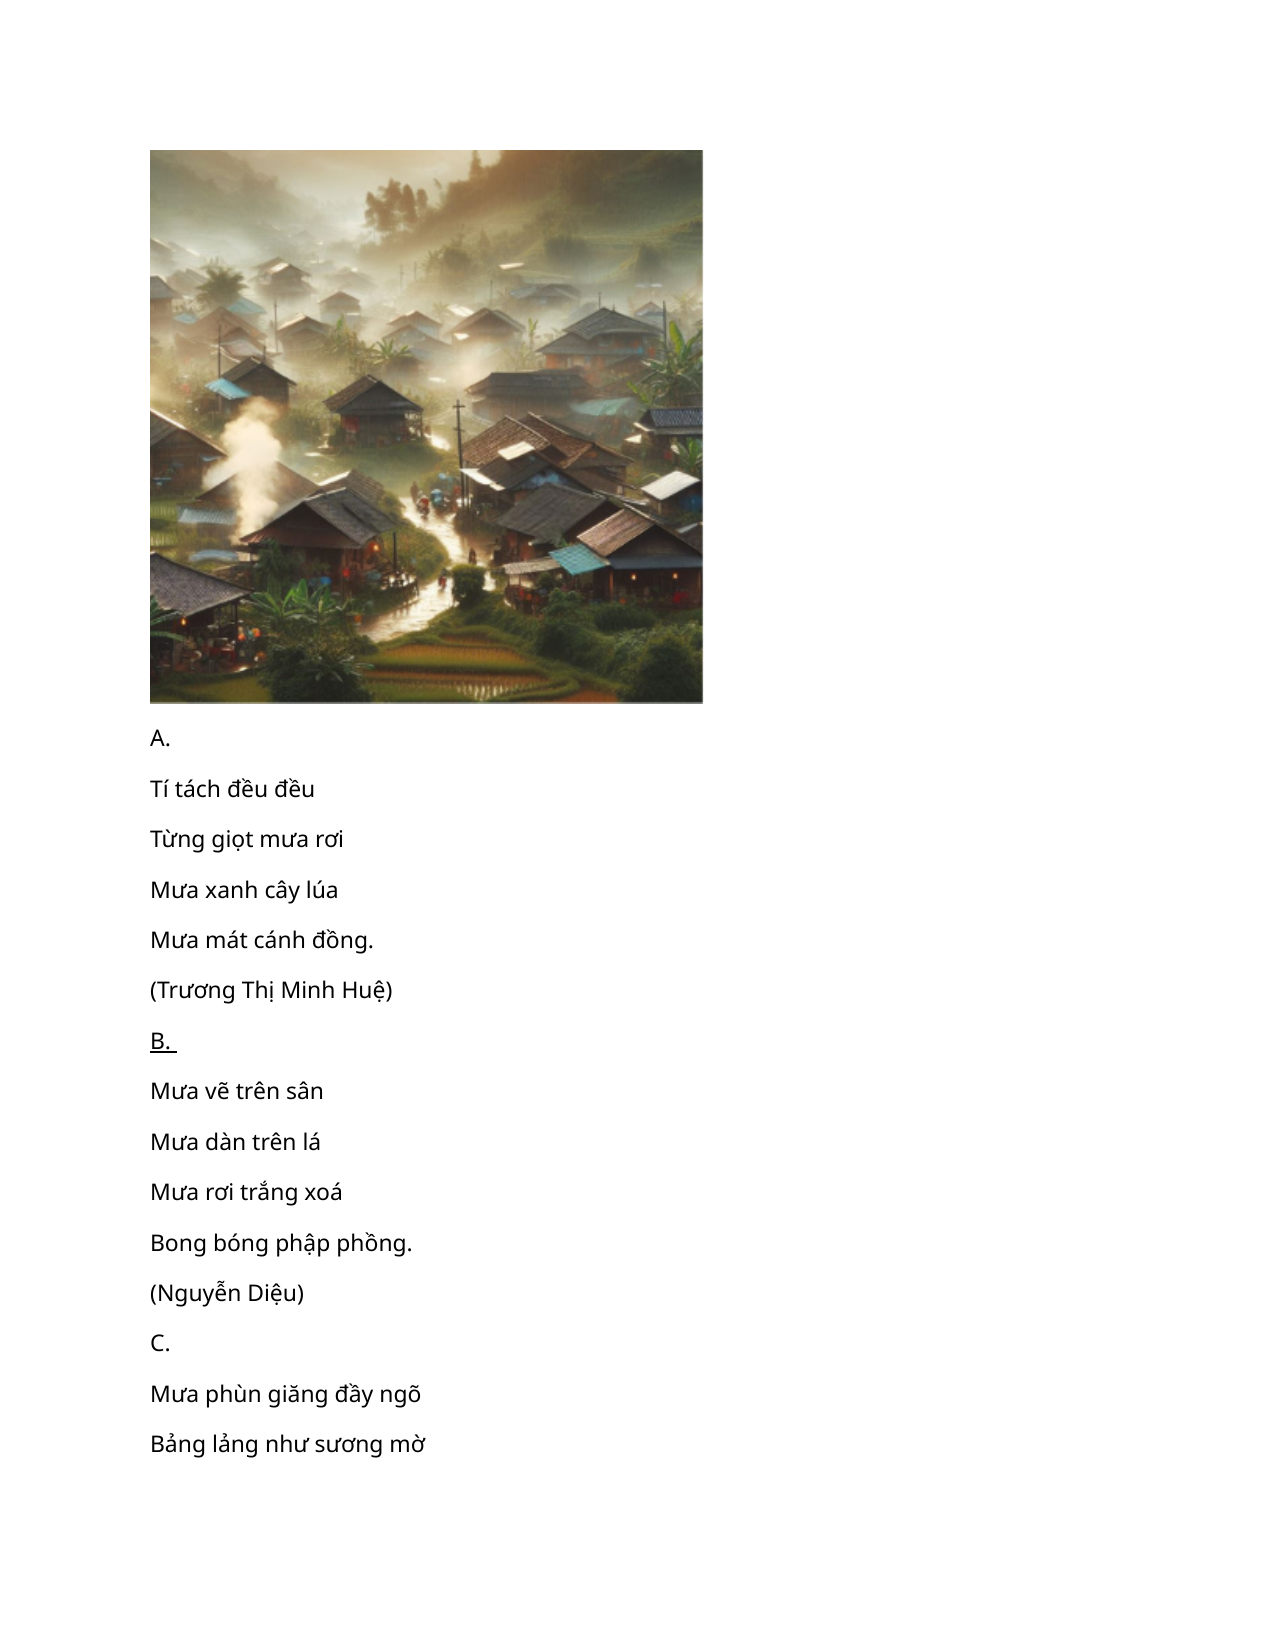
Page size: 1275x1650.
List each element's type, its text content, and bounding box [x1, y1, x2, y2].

text Mưa dàn trên lá [150, 1126, 1125, 1157]
text Mưa rơi trắng xoá [150, 1176, 1125, 1207]
text (Trương Thị Minh Huệ) [150, 974, 1125, 1006]
text Mưa phùn giăng đầy ngõ [150, 1378, 1125, 1409]
text Tí tách đều đều [150, 773, 1125, 804]
text Bảng lảng như sương mờ [150, 1428, 1125, 1459]
text (Nguyễn Diệu) [150, 1277, 1125, 1308]
text B. [150, 1025, 1125, 1056]
text Bong bóng phập phồng. [150, 1226, 1125, 1258]
text Mưa xanh cây lúa [150, 873, 1125, 905]
text Mưa mát cánh đồng. [150, 924, 1125, 955]
text A. [150, 722, 1125, 753]
text Từng giọt mưa rơi [150, 823, 1125, 854]
picture [150, 150, 704, 704]
text C. [150, 1327, 1125, 1358]
text Mưa vẽ trên sân [150, 1075, 1125, 1106]
